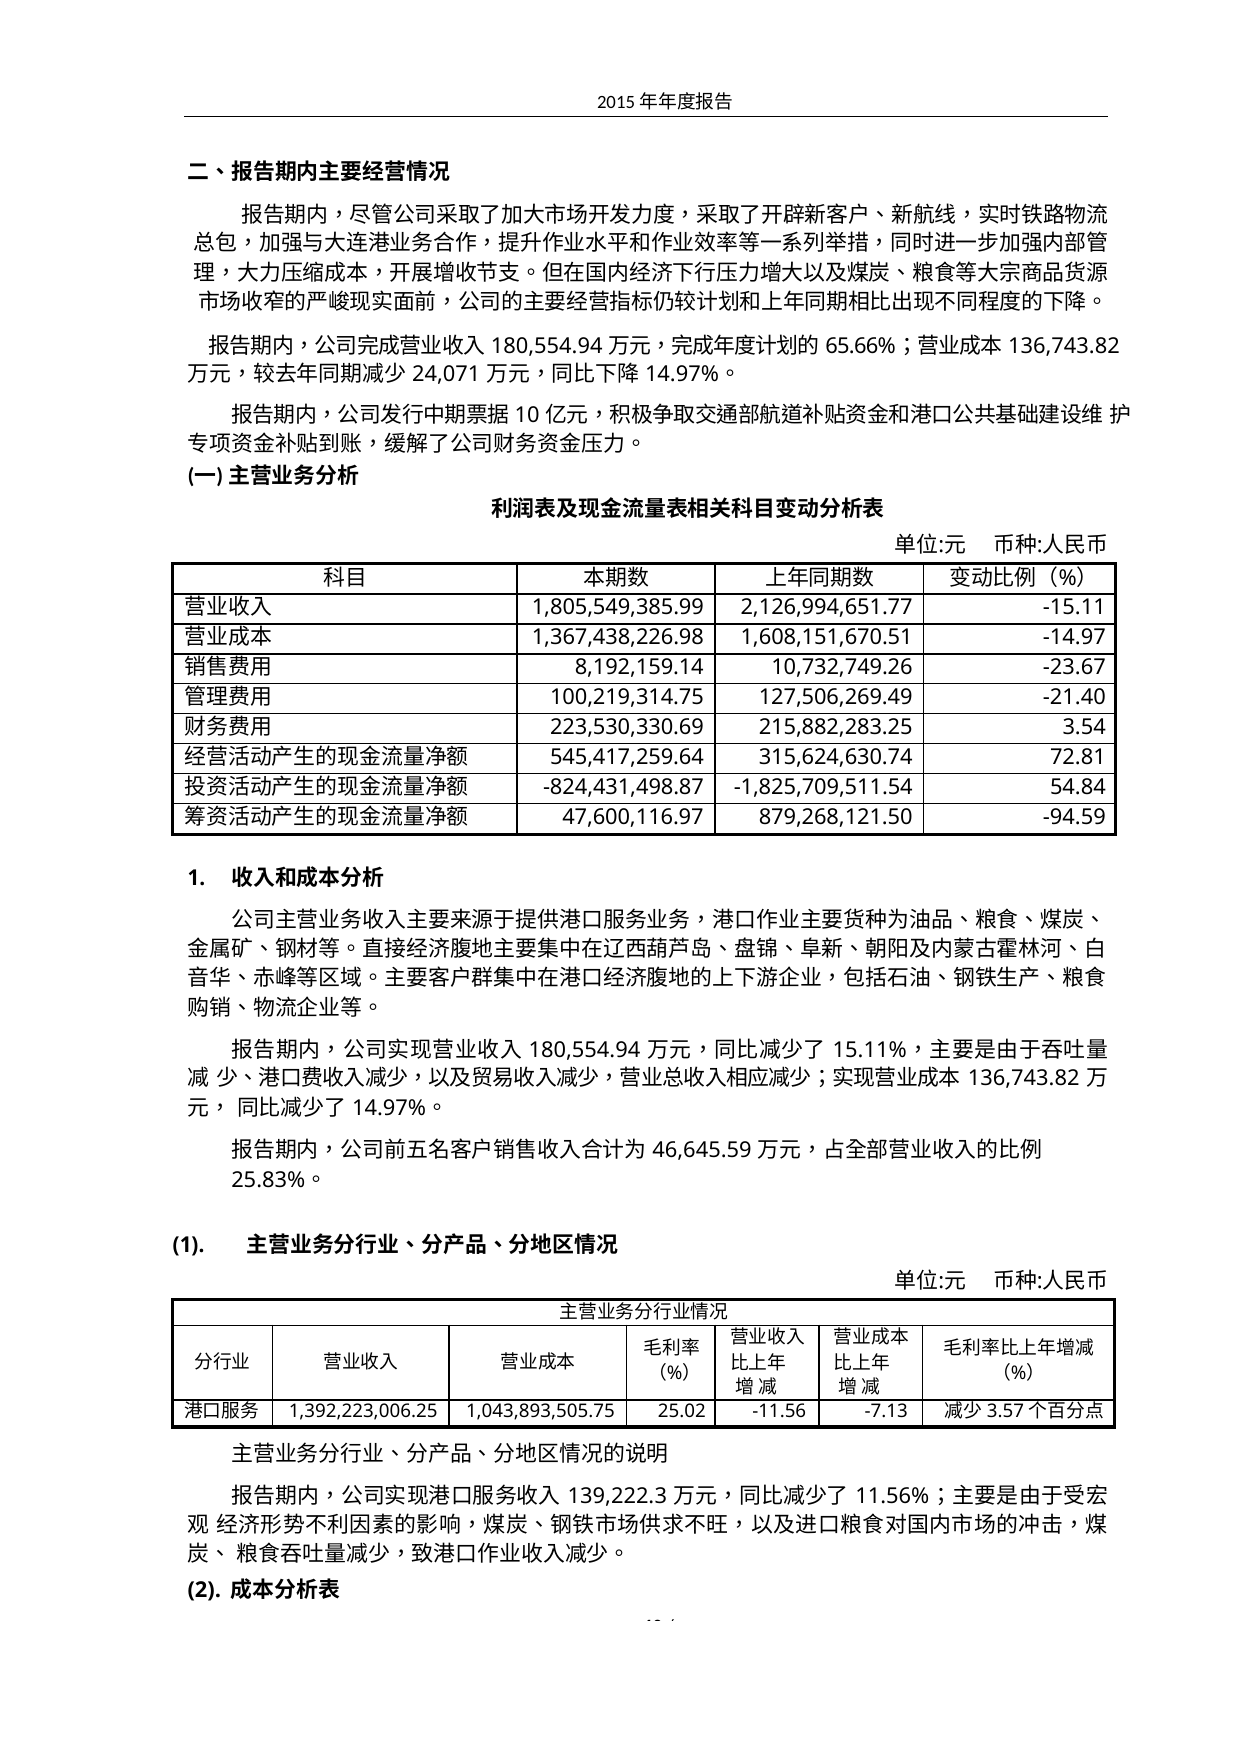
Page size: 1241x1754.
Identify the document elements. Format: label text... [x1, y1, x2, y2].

table_header 上年同期数 [716, 565, 923, 593]
subtitle (2). 成本分析表 [187, 1574, 1134, 1603]
text 报告期内，尽管公司采取了加大市场开发力度，采取了开辟新客户、新航线，实时铁路物流 总包，加强与大连港业务合作，提升作业水平和作业效率等一系列举措，同时进一步加强内部管 理，大力压缩成本，开展增收节支。但在国内经济下行压力增大以及煤炭、粮食等大宗商品货源 市场收窄的严峻现实面前，公司的主要经营指标仍较计划和上年同期相比出现不同程度的下降。 [187, 199, 1108, 316]
text 报告期内，公司实现港口服务收入 139,222.3 万元，同比减少了 11.56%；主要是由于受宏观 经济形势不利因素的影响，煤炭、钢铁市场供求不旺，以及进口粮食对国内市场的冲击，煤炭、 粮食吞吐量减少，致港口作业收入减少。 [187, 1480, 1108, 1568]
table_cell 1,805,549,385.99 [518, 595, 714, 623]
table_cell 100,219,314.75 [518, 684, 714, 713]
table_cell 72.81 [924, 744, 1114, 772]
table_cell 1,392,223,006.25 [273, 1401, 448, 1425]
subtitle (1). 主营业务分行业、分产品、分地区情况 [172, 1229, 1134, 1259]
table_cell 港口服务 [174, 1401, 272, 1425]
table_cell 筹资活动产生的现金流量净额 [174, 804, 516, 833]
table_cell 315,624,630.74 [716, 744, 923, 772]
text 公司主营业务收入主要来源于提供港口服务业务，港口作业主要货种为油品、粮食、煤炭、 金属矿、钢材等。直接经济腹地主要集中在辽西葫芦岛、盘锦、阜新、朝阳及内蒙古霍林河、白 音华、赤峰等区域。主要客户群集中在港口经济腹地的上下游企业，包括石油、钢铁生产、粮食 购销、物流企业等。 [187, 904, 1108, 1021]
text 报告期内，公司前五名客户销售收入合计为 46,645.59 万元，占全部营业收入的比例 25.83%。 [231, 1134, 1134, 1193]
table_cell 10,732,749.26 [716, 655, 923, 683]
table_cell 127,506,269.49 [716, 684, 923, 713]
table_cell 投资活动产生的现金流量净额 [174, 774, 516, 802]
table_header 变动比例（%） [924, 565, 1114, 593]
table_cell 分行业 [174, 1326, 272, 1399]
table_header 主营业务分行业情况 [174, 1301, 1113, 1324]
table_cell 3.54 [924, 714, 1114, 743]
text 主营业务分行业、分产品、分地区情况的说明 [231, 1438, 1134, 1467]
text 报告期内，公司发行中期票据 10 亿元，积极争取交通部航道补贴资金和港口公共基础建设维 护专项资金补贴到账，缓解了公司财务资金压力。 [187, 400, 1134, 457]
table_cell -94.59 [924, 804, 1114, 833]
table_cell 销售费用 [174, 655, 516, 683]
table_cell 营业收入 比上年增 减（%） [716, 1326, 818, 1399]
table_cell -21.40 [924, 684, 1114, 713]
table_cell 545,417,259.64 [518, 744, 714, 772]
table_cell 管理费用 [174, 684, 516, 713]
table_cell 营业收入 [273, 1326, 448, 1399]
table_cell 经营活动产生的现金流量净额 [174, 744, 516, 772]
table_cell 营业成本 [450, 1326, 626, 1399]
table_header 科目 [174, 565, 516, 593]
table_header 本期数 [518, 565, 714, 593]
subtitle 利润表及现金流量表相关科目变动分析表 [491, 493, 1134, 523]
table_cell 1,043,893,505.75 [450, 1401, 626, 1425]
table_cell -15.11 [924, 595, 1114, 623]
table_cell 营业收入 [174, 595, 516, 623]
text 单位:元 币种:人民币 [160, 1265, 1108, 1294]
table_cell 25.02 [627, 1401, 714, 1425]
table_cell -23.67 [924, 655, 1114, 683]
text 单位:元 币种:人民币 [160, 529, 1108, 559]
table_cell 毛利率比上年增减 （%） [923, 1326, 1113, 1399]
text 报告期内，公司完成营业收入 180,554.94 万元，完成年度计划的 65.66%；营业成本 136,743.82 万元，较去年同期减少 24,071 万元，同比下降 14.97%。 [187, 331, 1134, 388]
table_cell 毛利率 （%） [627, 1326, 714, 1399]
table_cell -14.97 [924, 625, 1114, 653]
subtitle 二、报告期内主要经营情况 [187, 156, 1134, 186]
table_cell 8,192,159.14 [518, 655, 714, 683]
table_cell 减少 3.57 个百分点 [923, 1401, 1113, 1425]
table_cell 营业成本 比上年增 减（%） [820, 1326, 922, 1399]
table_cell 1,367,438,226.98 [518, 625, 714, 653]
table_cell -11.56 [716, 1401, 818, 1425]
subtitle 1. 收入和成本分析 [187, 862, 1134, 892]
table_cell 54.84 [924, 774, 1114, 802]
table_cell 47,600,116.97 [518, 804, 714, 833]
subtitle (一) 主营业务分析 [187, 460, 1134, 490]
table_cell 营业成本 [174, 625, 516, 653]
table_cell -824,431,498.87 [518, 774, 714, 802]
text 报告期内，公司实现营业收入 180,554.94 万元，同比减少了 15.11%，主要是由于吞吐量减 少、港口费收入减少，以及贸易收入减少，营业总收入相应减少；实现营业成本 136,743.82 万元， 同比减少了 14.97%。 [187, 1034, 1108, 1121]
table_cell 财务费用 [174, 714, 516, 743]
table_cell 2,126,994,651.77 [716, 595, 923, 623]
table_cell -7.13 [820, 1401, 922, 1425]
table_cell 1,608,151,670.51 [716, 625, 923, 653]
table_cell 879,268,121.50 [716, 804, 923, 833]
table_cell 215,882,283.25 [716, 714, 923, 743]
table_cell 223,530,330.69 [518, 714, 714, 743]
table_cell -1,825,709,511.54 [716, 774, 923, 802]
